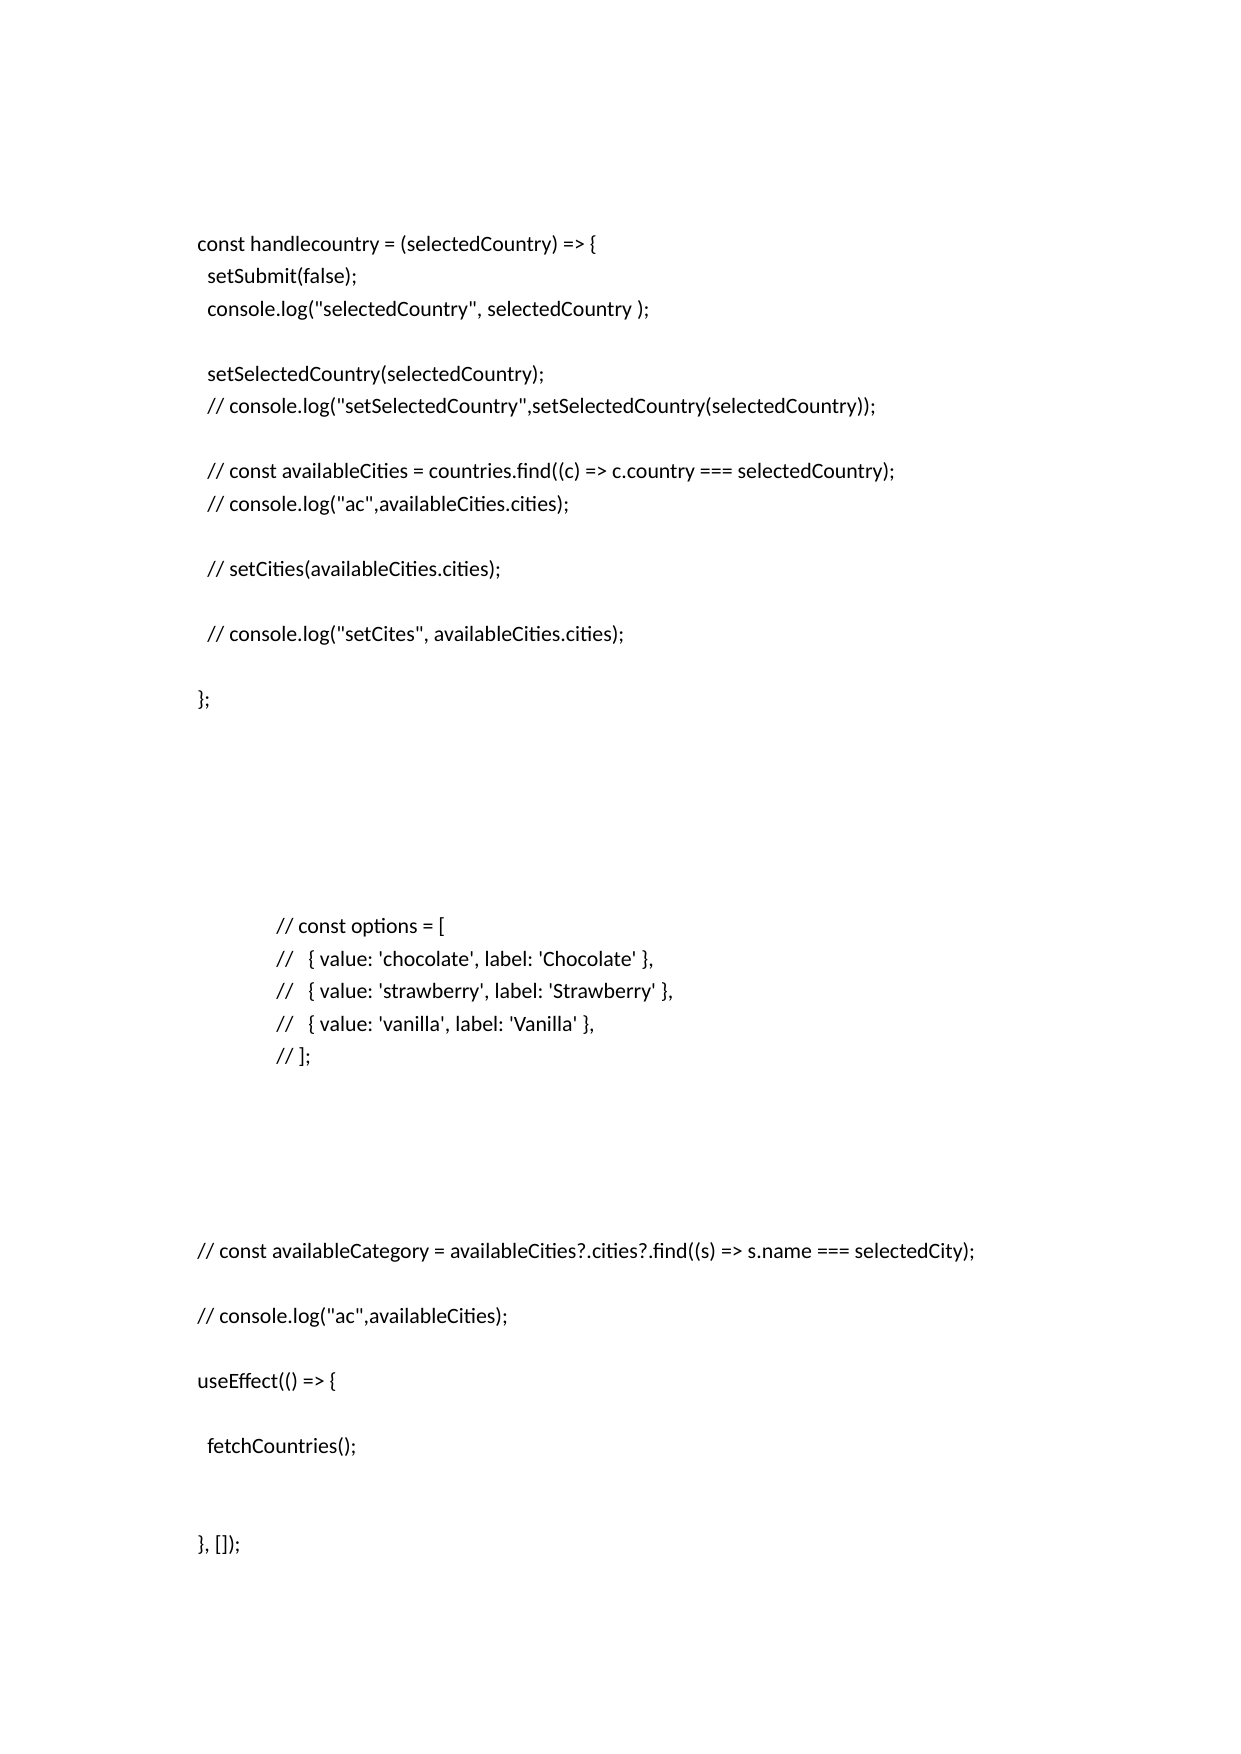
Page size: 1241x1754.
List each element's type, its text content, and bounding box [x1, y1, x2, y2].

text // console.log("ac",availableCities); [187, 1299, 1053, 1332]
text }; [187, 682, 1053, 714]
text // { value: 'chocolate', label: 'Chocolate' }, [187, 942, 1053, 974]
text console.log("selectedCountry", selectedCountry ); [187, 292, 1053, 324]
text // { value: 'vanilla', label: 'Vanilla' }, [187, 1007, 1053, 1039]
text // const availableCategory = availableCities?.cities?.find((s) => s.name === selectedCity); [187, 1234, 1053, 1267]
text fetchCountries(); [187, 1429, 1053, 1462]
text setSelectedCountry(selectedCountry); [187, 357, 1053, 389]
text // console.log("setSelectedCountry",setSelectedCountry(selectedCountry)); [187, 389, 1053, 422]
text // setCities(availableCities.cities); [187, 552, 1053, 584]
text // ]; [187, 1039, 1053, 1072]
text setSubmit(false); [187, 259, 1053, 292]
text // const options = [ [187, 909, 1053, 942]
text // console.log("ac",availableCities.cities); [187, 487, 1053, 519]
text // console.log("setCites", availableCities.cities); [187, 617, 1053, 649]
text // const availableCities = countries.find((c) => c.country === selectedCountry); [187, 454, 1053, 487]
text }, []); [187, 1527, 1053, 1559]
text const handlecountry = (selectedCountry) => { [187, 227, 1053, 259]
text // { value: 'strawberry', label: 'Strawberry' }, [187, 974, 1053, 1007]
text useEffect(() => { [187, 1364, 1053, 1397]
